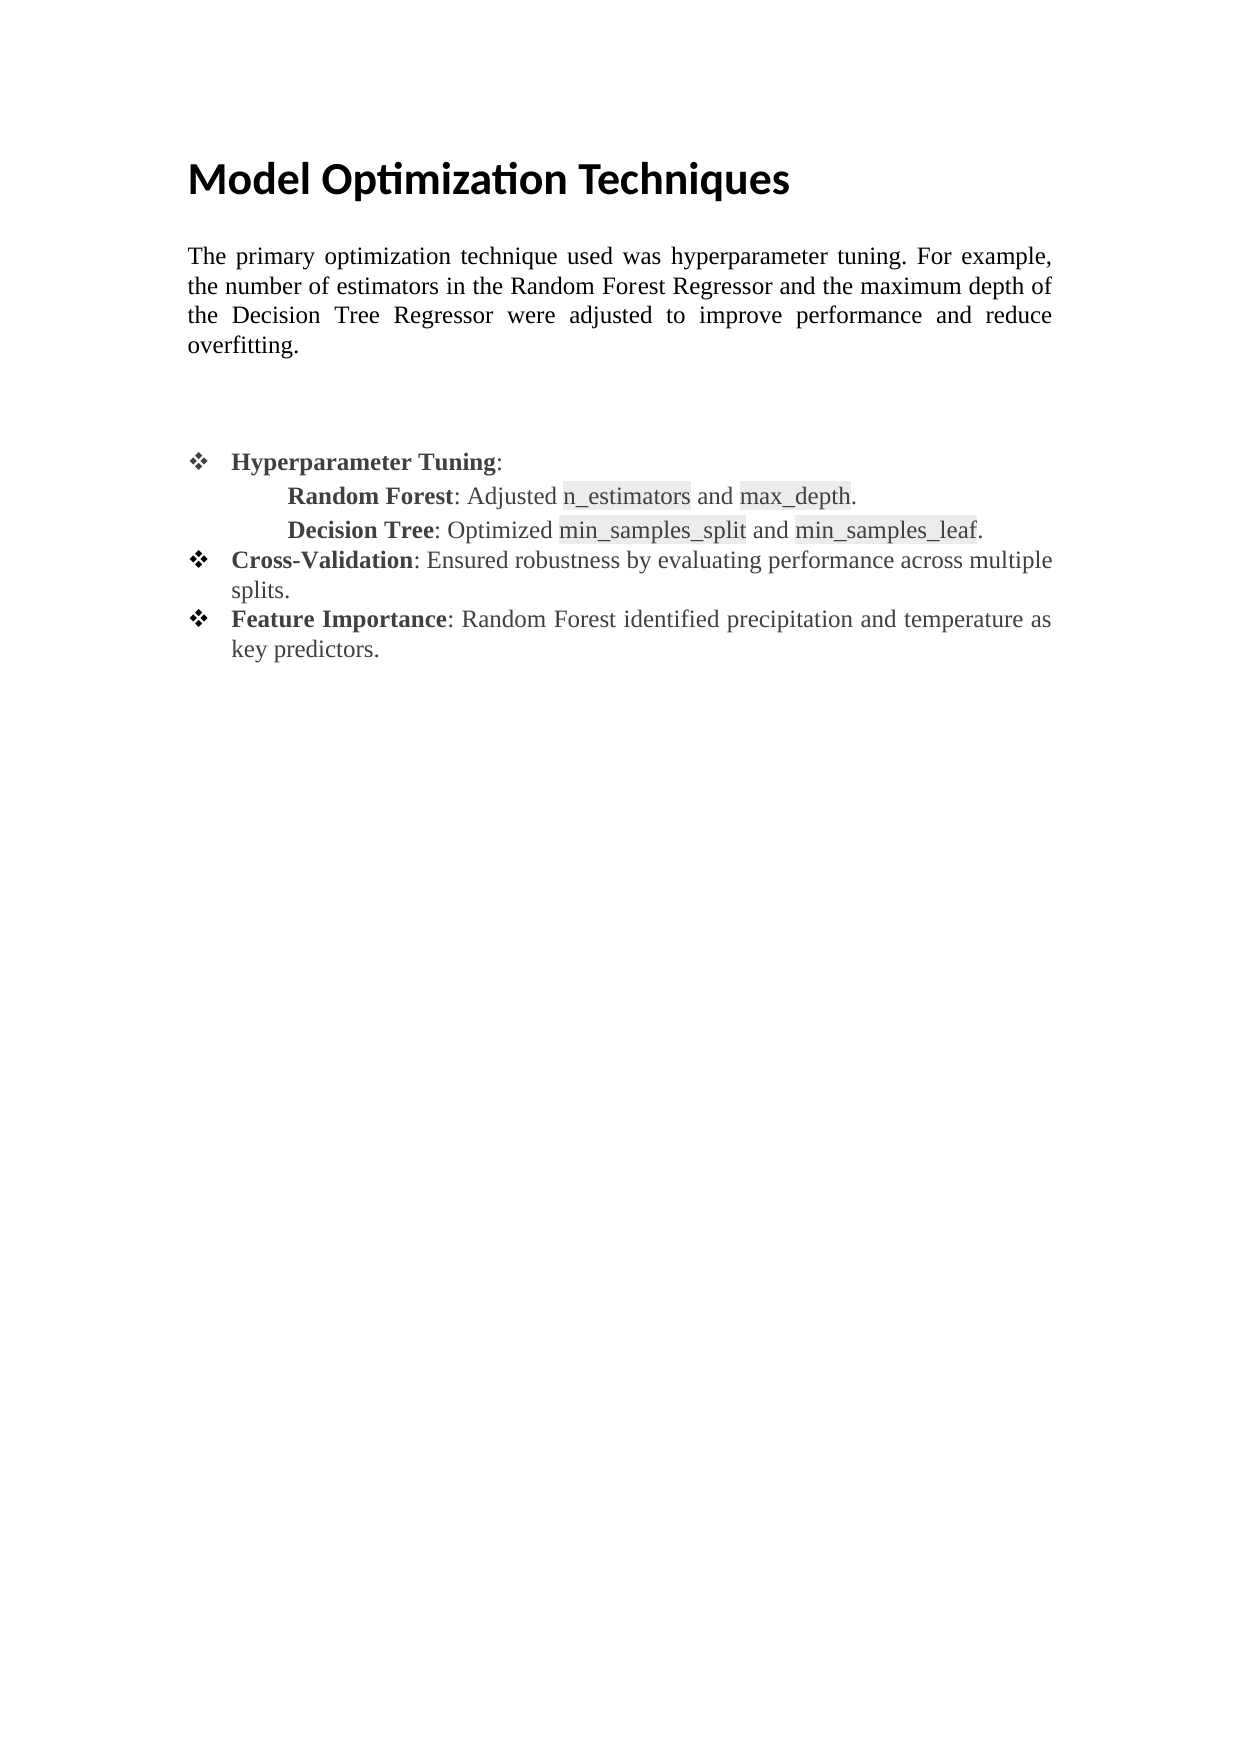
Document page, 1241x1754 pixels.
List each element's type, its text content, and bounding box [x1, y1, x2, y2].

list Cross-Validation: Ensured robustness by evaluating performance across multiple splits. [187, 544, 1053, 603]
list The primary optimization technique used was hyperparameter tuning. For example, the number of estimators in the Random Forest Regressor and the maximum depth of the Decision Tree Regressor were adjusted to improve performance and reduce overfitting. [187, 240, 1053, 359]
subtitle Model Optimization Techniques [187, 150, 1053, 206]
list Feature Importance: Random Forest identified precipitation and temperature as key predictors. [187, 603, 1053, 663]
text Decision Tree: Optimized min_samples_split and min_samples_leaf. [187, 514, 1053, 544]
list Hyperparameter Tuning: [187, 446, 1053, 476]
text Random Forest: Adjusted n_estimators and max_depth. [187, 480, 1053, 510]
